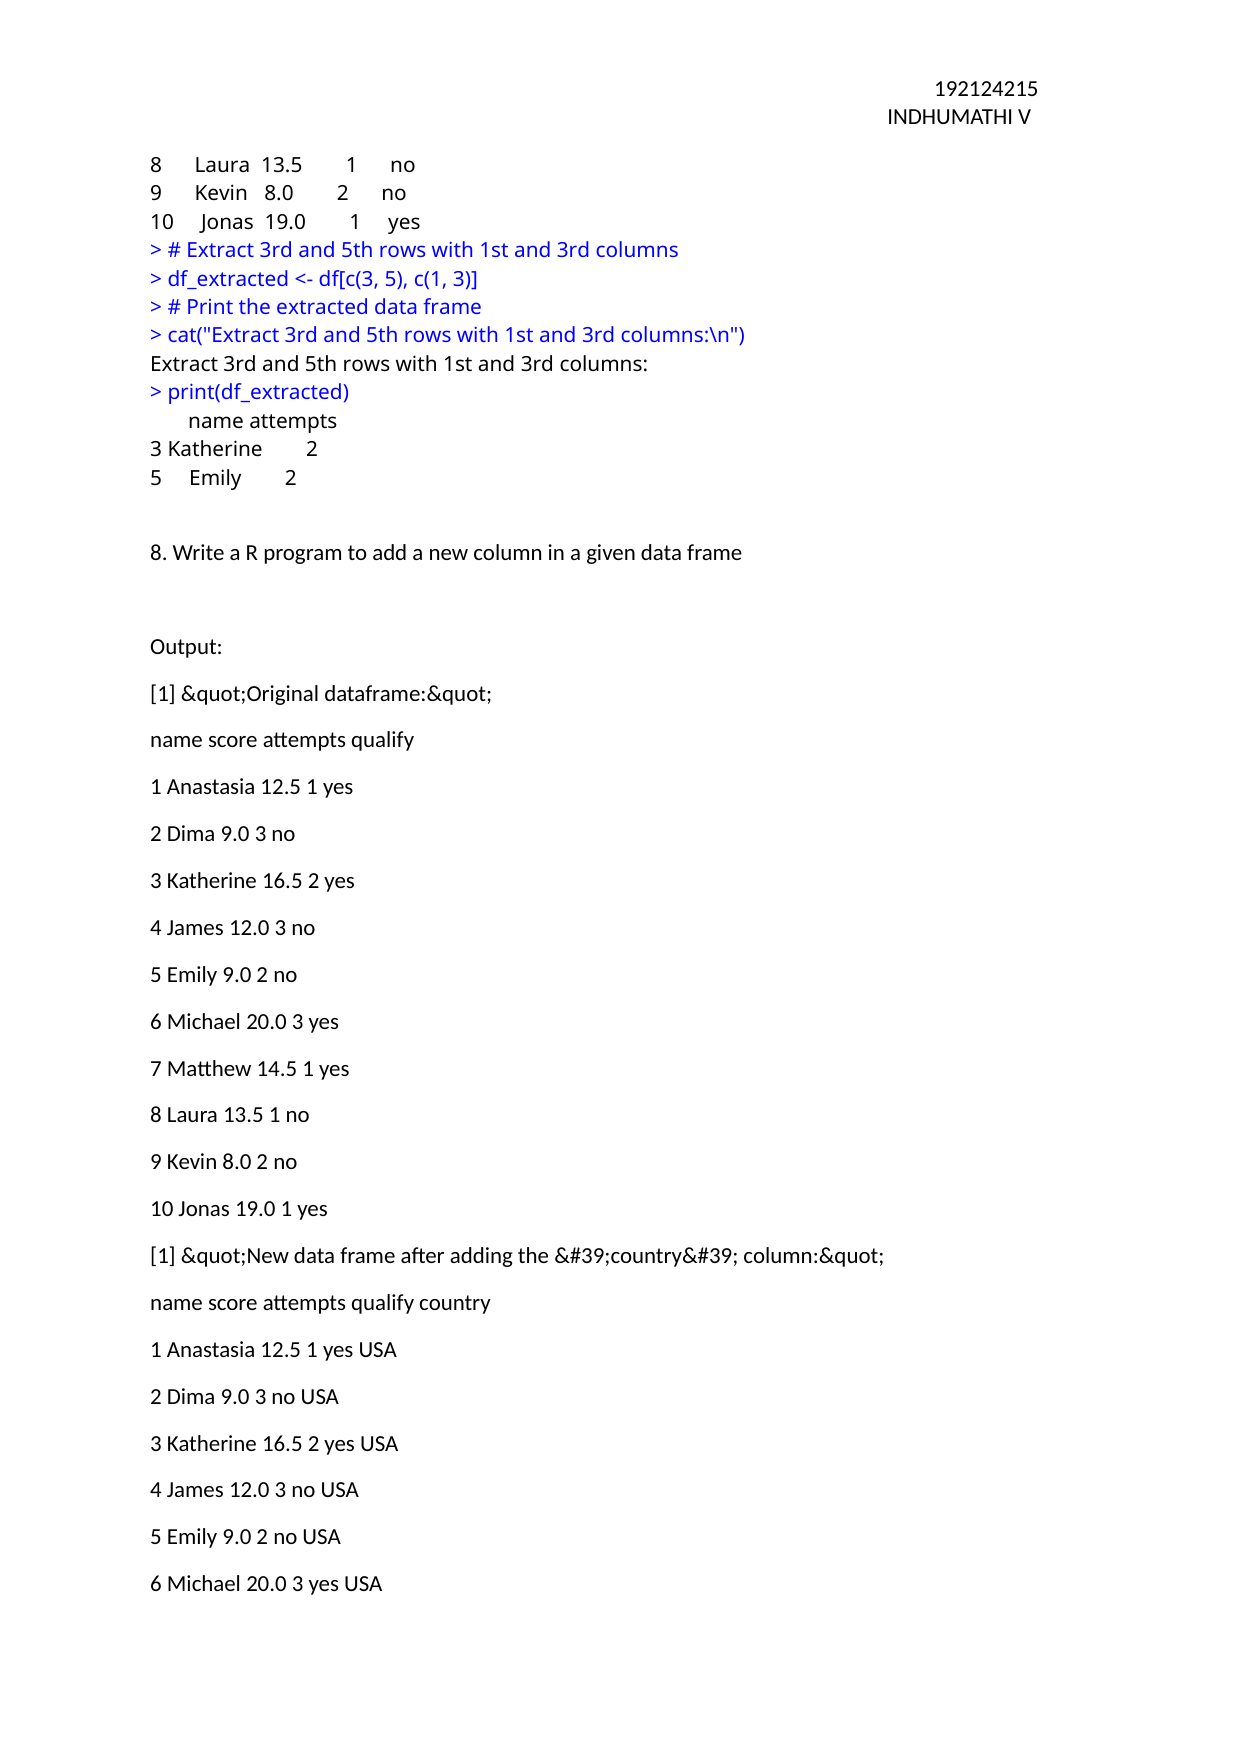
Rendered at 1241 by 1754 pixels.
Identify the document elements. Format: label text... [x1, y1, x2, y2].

text 9 Kevin 8.0 2 no [150, 178, 1090, 207]
text > # Extract 3rd and 5th rows with 1st and 3rd columns [150, 235, 1090, 264]
text 8. Write a R program to add a new column in a given data frame [150, 538, 1090, 566]
text 10 Jonas 19.0 1 yes [150, 207, 1090, 235]
text name attempts [150, 406, 1090, 434]
text 4 James 12.0 3 no USA [150, 1476, 1090, 1504]
text Extract 3rd and 5th rows with 1st and 3rd columns: [150, 349, 1090, 377]
text 6 Michael 20.0 3 yes USA [150, 1569, 1090, 1597]
text 5 Emily 9.0 2 no USA [150, 1522, 1090, 1551]
text > print(df_extracted) [150, 377, 1090, 406]
text > cat("Extract 3rd and 5th rows with 1st and 3rd columns:\n") [150, 321, 1090, 349]
text 3 Katherine 16.5 2 yes [150, 866, 1090, 894]
text [1] &quot;New data frame after adding the &#39;country&#39; column:&quot; [150, 1241, 1090, 1269]
text > df_extracted <- df[c(3, 5), c(1, 3)] [150, 264, 1090, 292]
text 3 Katherine 2 [150, 434, 1090, 463]
text [1] &quot;Original dataframe:&quot; [150, 679, 1090, 707]
text 1 Anastasia 12.5 1 yes USA [150, 1335, 1090, 1363]
text 4 James 12.0 3 no [150, 913, 1090, 941]
text 9 Kevin 8.0 2 no [150, 1147, 1090, 1176]
text 5 Emily 2 [150, 463, 1090, 491]
text name score attempts qualify [150, 726, 1090, 754]
text 10 Jonas 19.0 1 yes [150, 1194, 1090, 1222]
text 2 Dima 9.0 3 no USA [150, 1382, 1090, 1410]
text 8 Laura 13.5 1 no [150, 150, 1090, 178]
text 8 Laura 13.5 1 no [150, 1101, 1090, 1129]
text 1 Anastasia 12.5 1 yes [150, 772, 1090, 801]
text 5 Emily 9.0 2 no [150, 960, 1090, 988]
text Output: [150, 632, 1090, 660]
text name score attempts qualify country [150, 1288, 1090, 1316]
text 3 Katherine 16.5 2 yes USA [150, 1429, 1090, 1457]
text > # Print the extracted data frame [150, 292, 1090, 321]
text 7 Matthew 14.5 1 yes [150, 1054, 1090, 1082]
text 6 Michael 20.0 3 yes [150, 1007, 1090, 1035]
text 2 Dima 9.0 3 no [150, 819, 1090, 847]
